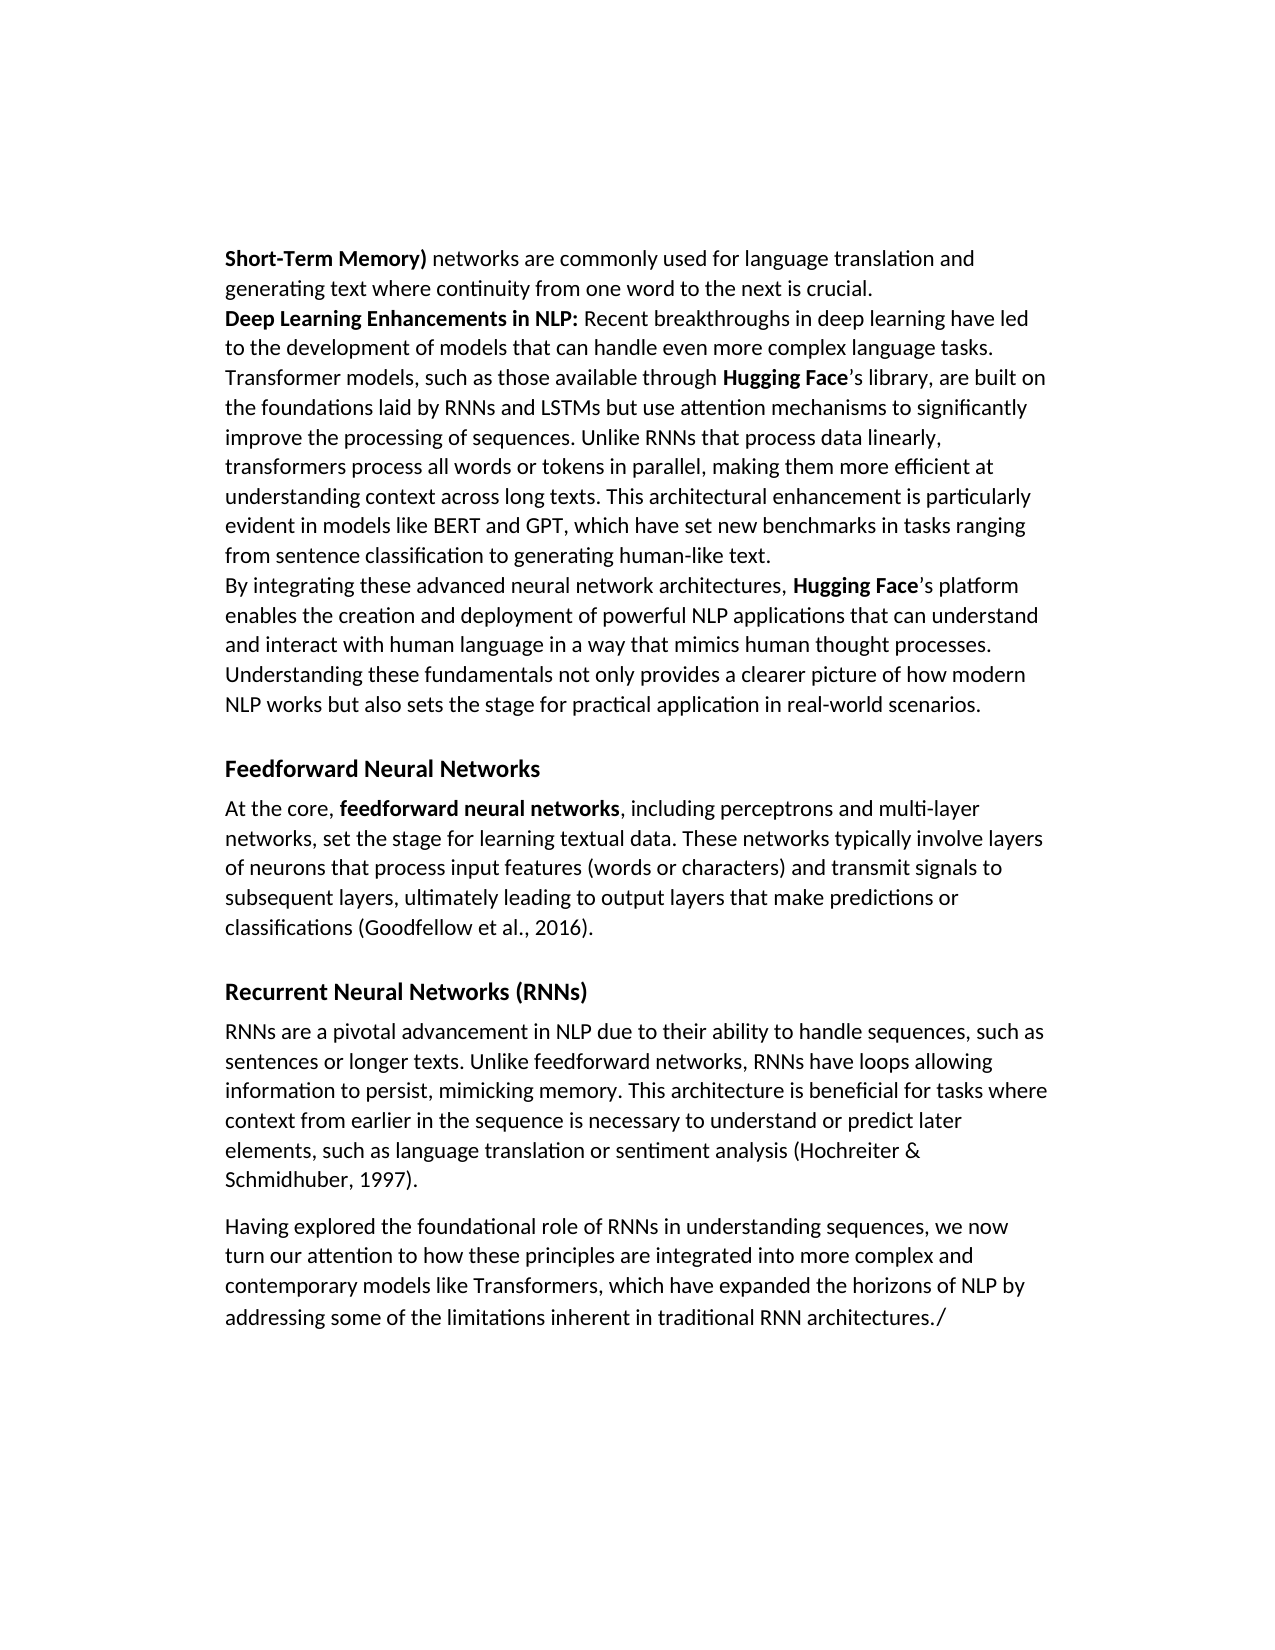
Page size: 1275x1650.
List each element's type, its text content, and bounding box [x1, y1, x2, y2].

text By integrating these advanced neural network architectures, Hugging Face’s platform enables the creation and deployment of powerful NLP applications that can understand and interact with human language in a way that mimics human thought processes. Understanding these fundamentals not only provides a clearer picture of how modern NLP works but also sets the stage for practical application in real-world scenarios. [225, 571, 1050, 718]
text Deep Learning Enhancements in NLP: Recent breakthroughs in deep learning have led to the development of models that can handle even more complex language tasks. Transformer models, such as those available through Hugging Face’s library, are built on the foundations laid by RNNs and LSTMs but use attention mechanisms to significantly improve the processing of sequences. Unlike RNNs that process data linearly, transformers process all words or tokens in parallel, making them more efficient at understanding context across long texts. This architectural enhancement is particularly evident in models like BERT and GPT, which have set new benchmarks in tasks ranging from sentence classification to generating human-like text. [225, 304, 1050, 569]
subtitle Recurrent Neural Networks (RNNs) [225, 976, 1050, 1006]
text At the core, feedforward neural networks, including perceptrons and multi-layer networks, set the stage for learning textual data. These networks typically involve layers of neurons that process input features (words or characters) and transmit signals to subsequent layers, ultimately leading to output layers that make predictions or classifications (Goodfellow et al., 2016). [225, 794, 1050, 941]
subtitle Feedforward Neural Networks [225, 753, 1050, 783]
text Having explored the foundational role of RNNs in understanding sequences, we now turn our attention to how these principles are integrated into more complex and contemporary models like Transformers, which have expanded the horizons of NLP by addressing some of the limitations inherent in traditional RNN architectures./ [225, 1212, 1050, 1332]
text RNNs are a pivotal advancement in NLP due to their ability to handle sequences, such as sentences or longer texts. Unlike feedforward networks, RNNs have loops allowing information to persist, mimicking memory. This architecture is beneficial for tasks where context from earlier in the sequence is necessary to understand or predict later elements, such as language translation or sentiment analysis (Hochreiter & Schmidhuber, 1997). [225, 1017, 1050, 1193]
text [225, 244, 1050, 302]
